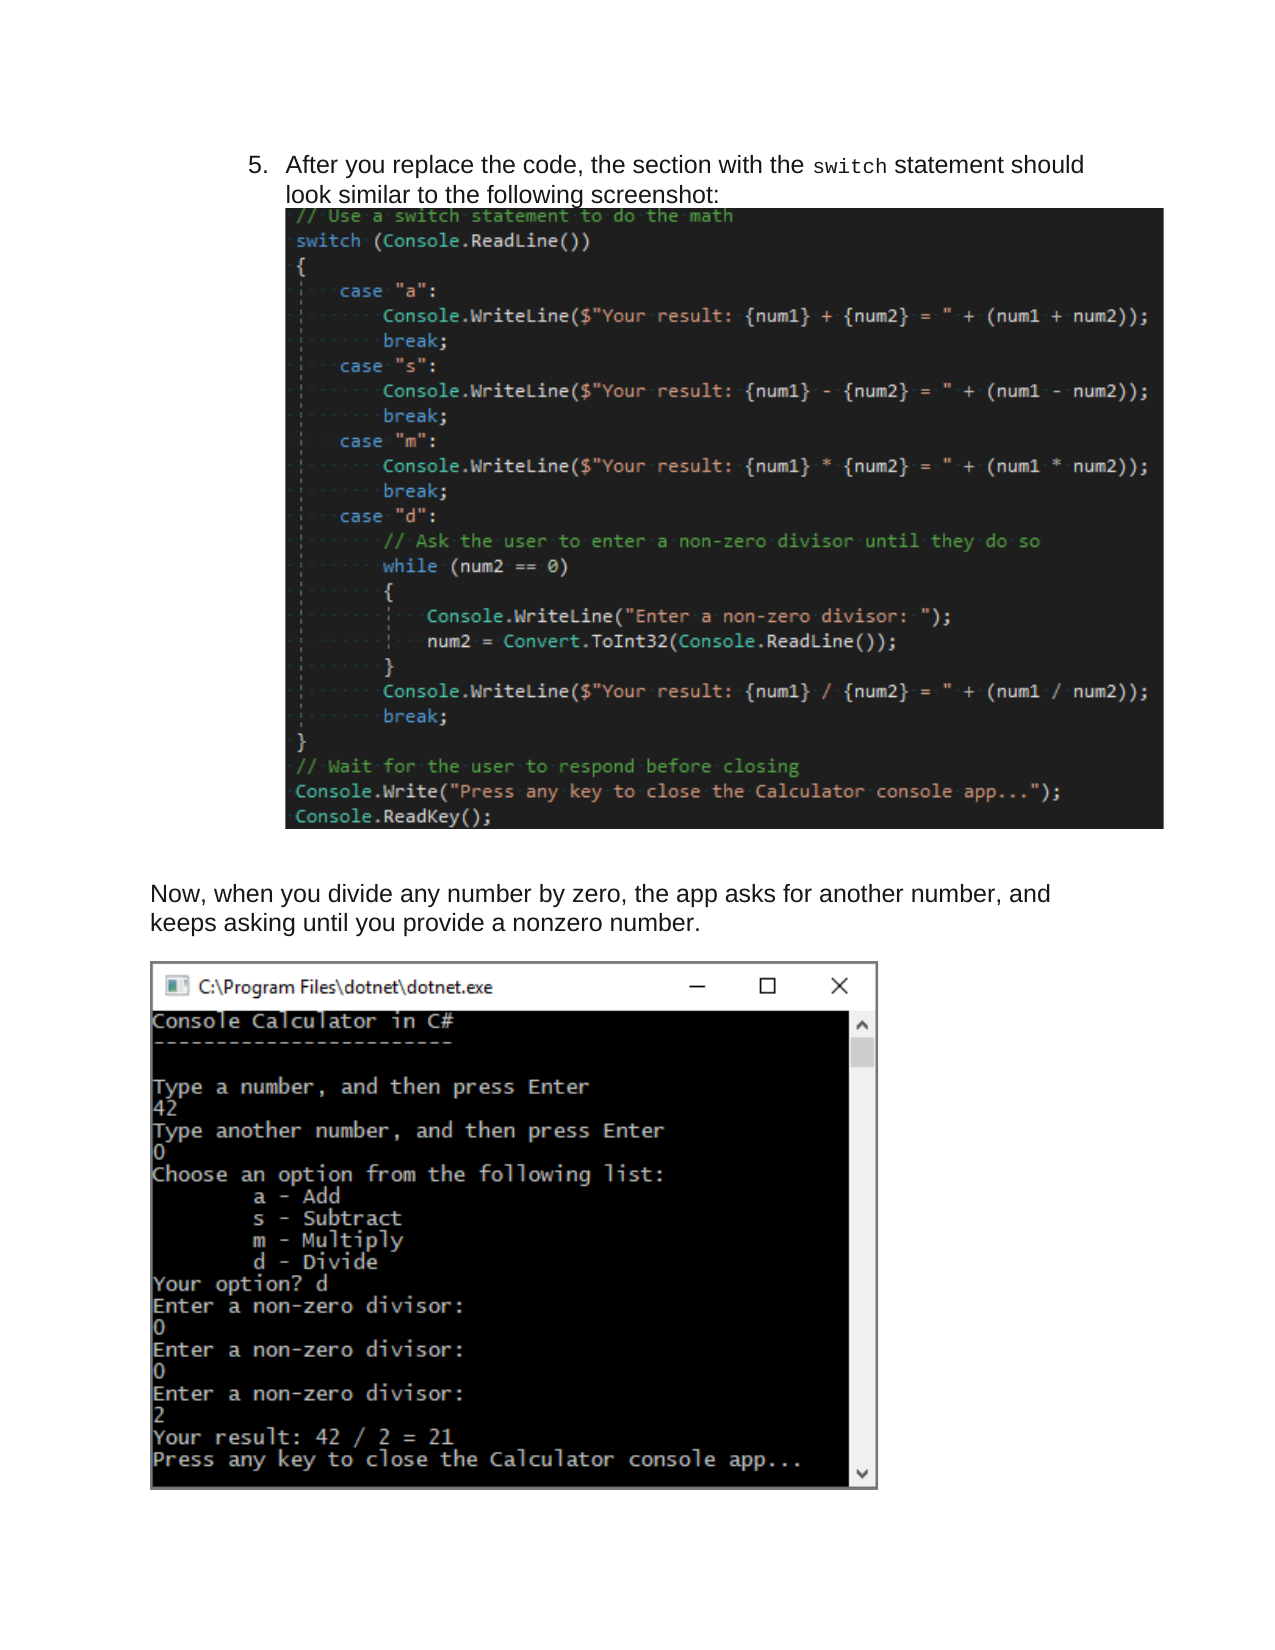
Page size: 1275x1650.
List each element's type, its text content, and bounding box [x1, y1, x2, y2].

picture [285, 208, 1164, 829]
text Now, when you divide any number by zero, the app asks for another number, and keeps asking until you provide a nonzero number. [150, 879, 1125, 936]
picture [150, 961, 879, 1490]
